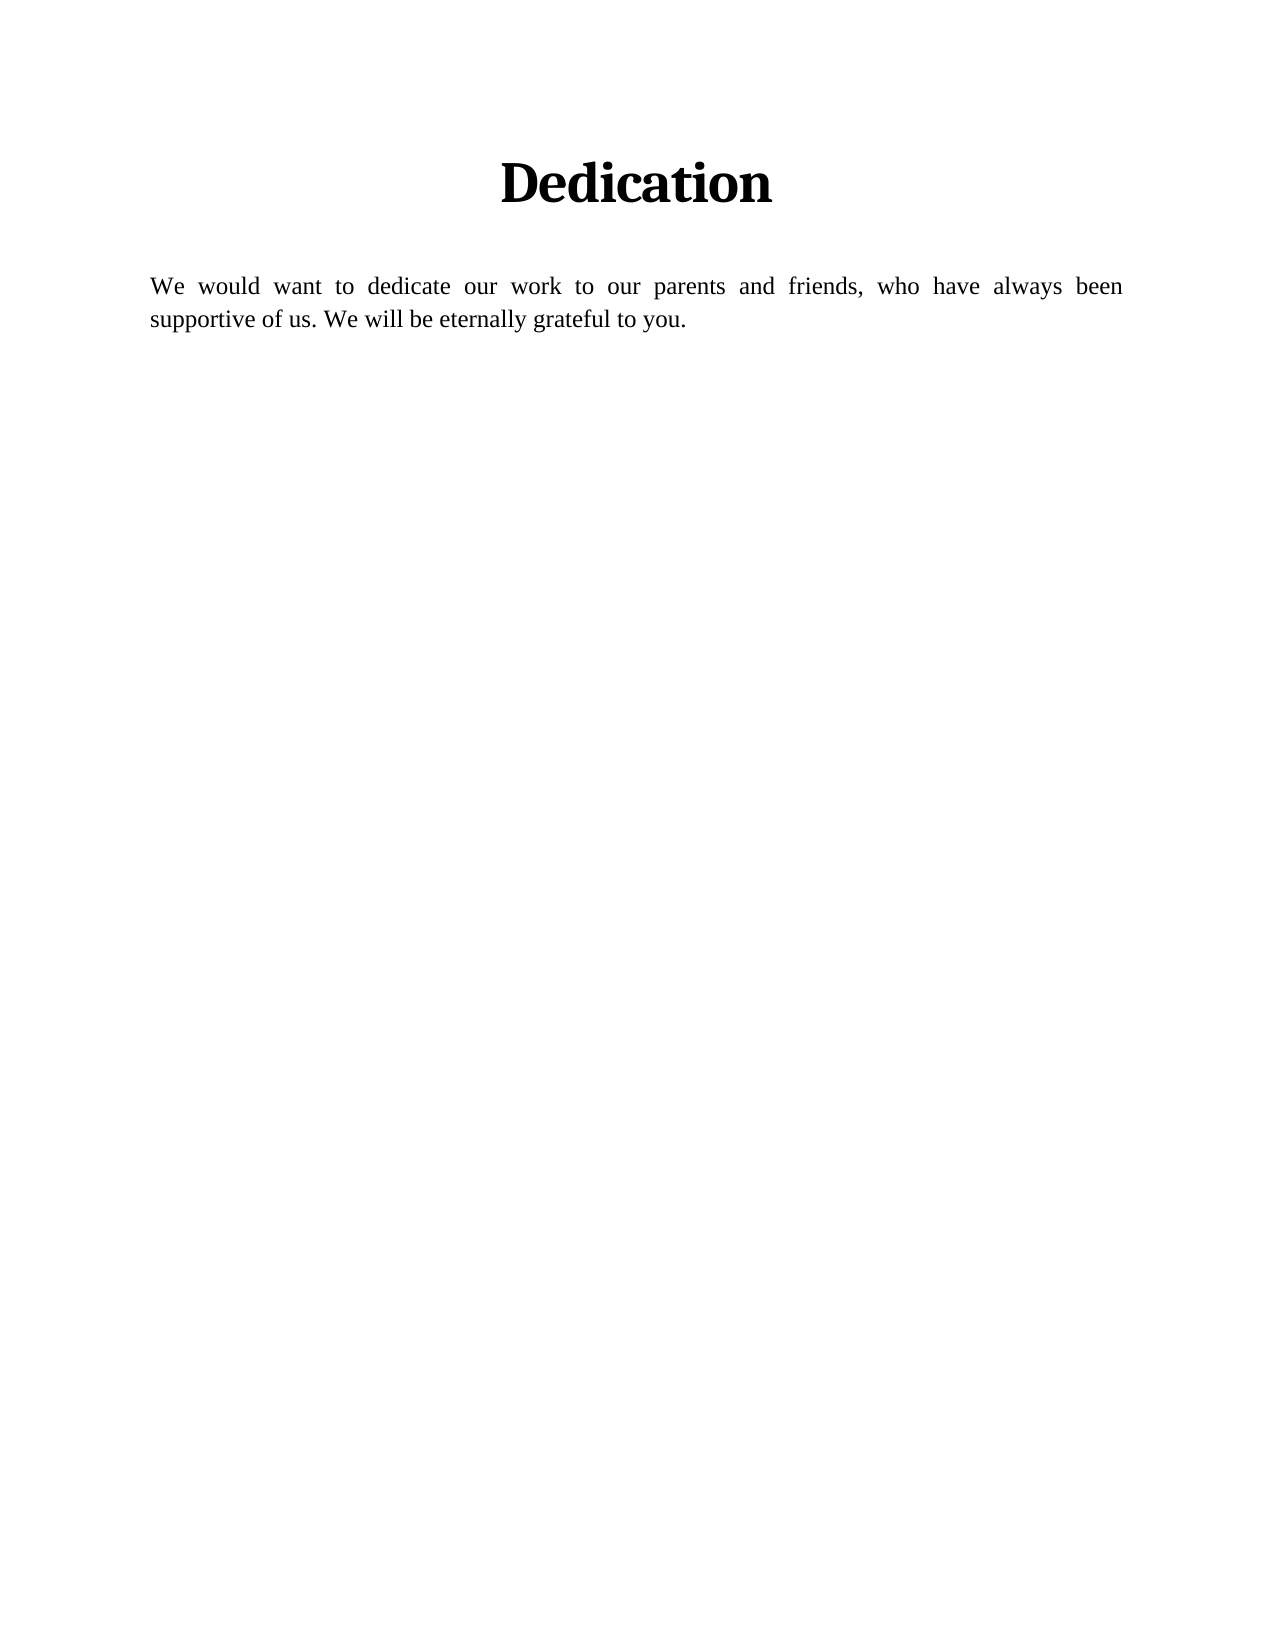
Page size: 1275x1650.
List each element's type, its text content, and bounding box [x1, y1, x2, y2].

text We would want to dedicate our work to our parents and friends, who have always been supportive of us. We will be eternally grateful to you. [150, 271, 1125, 333]
title Dedication [150, 150, 1125, 217]
